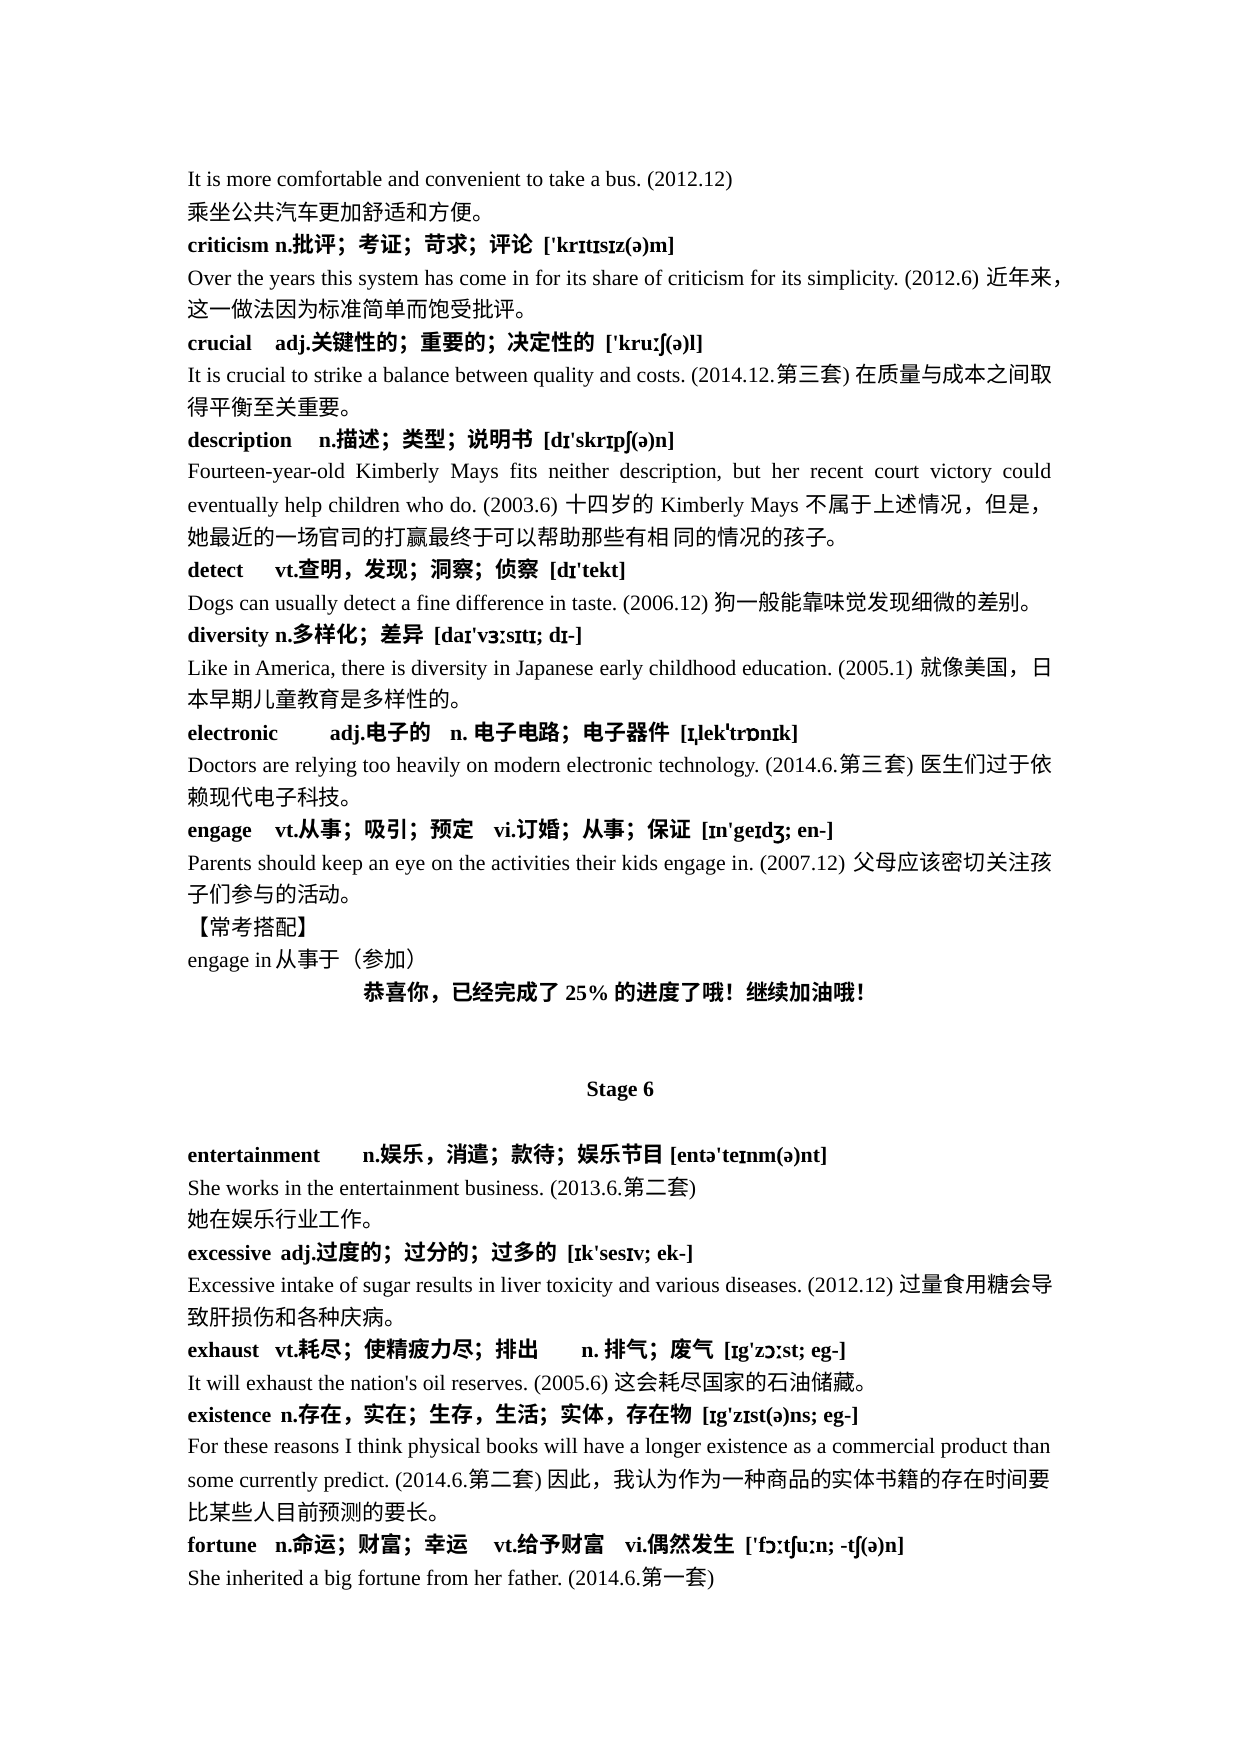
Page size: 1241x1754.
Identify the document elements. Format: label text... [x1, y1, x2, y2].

text It is crucial to strike a balance between quality and costs. (2014.12.第三套) 在质量与成本之间取得平衡至关重要。 [187, 357, 1053, 422]
text Excessive intake of sugar results in liver toxicity and various diseases. (2012.12) 过量食用糖会导致肝损伤和各种庆病。 [187, 1267, 1053, 1332]
text entertainment n.娱乐，消遣；款待；娱乐节目 [entə'teɪnm(ə)nt] [187, 1137, 1053, 1169]
text exhaust vt.耗尽；使精疲力尽；排出 n. 排气；废气 [ɪg'zɔːst; eg-] [187, 1332, 1053, 1364]
text detect vt.查明，发现；洞察；侦察 [dɪ'tekt] [187, 552, 1053, 584]
text engage in 从事于（参加） [187, 942, 1053, 974]
text She works in the entertainment business. (2013.6.第二套) [187, 1169, 1053, 1202]
text She inherited a big fortune from her father. (2014.6.第一套) [187, 1559, 1053, 1592]
text existence n.存在，实在；生存，生活；实体，存在物 [ɪg'zɪst(ə)ns; eg-] [187, 1397, 1053, 1429]
text electronic adj.电子的 n. 电子电路；电子器件 [ɪˌlekˈtrɒnɪk] [187, 714, 1053, 747]
text 恭喜你，已经完成了 25% 的进度了哦！继续加油哦！ [187, 974, 1053, 1007]
text description n.描述；类型；说明书 [dɪ'skrɪpʃ(ə)n] [187, 422, 1053, 454]
text Dogs can usually detect a fine difference in taste. (2006.12) 狗一般能靠味觉发现细微的差别。 [187, 584, 1053, 617]
text It is more comfortable and convenient to take a bus. (2012.12) [187, 162, 1053, 194]
text Stage 6 [187, 1072, 1053, 1104]
text For these reasons I think physical books will have a longer existence as a commercial product than some currently predict. (2014.6.第二套) 因此，我认为作为一种商品的实体书籍的存在时间要 比某些人目前预测的要长。 [187, 1429, 1053, 1527]
text crucial adj.关键性的；重要的；决定性的 ['kruːʃ(ə)l] [187, 324, 1053, 357]
text 乘坐公共汽车更加舒适和方便。 [187, 194, 1053, 227]
text diversity n.多样化；差异 [daɪ'vɜːsɪtɪ; dɪ-] [187, 617, 1053, 649]
text Parents should keep an eye on the activities their kids engage in. (2007.12) 父母应该密切关注孩子们参与的活动。 [187, 844, 1053, 909]
text criticism n.批评；考证；苛求；评论 ['krɪtɪsɪz(ə)m] [187, 227, 1053, 259]
text Over the years this system has come in for its share of criticism for its simplicity. (2012.6) 近年来，这一做法因为标准简单而饱受批评。 [187, 259, 1053, 324]
text 她在娱乐行业工作。 [187, 1202, 1053, 1234]
text Like in America, there is diversity in Japanese early childhood education. (2005.1) 就像美国，日本早期儿童教育是多样性的。 [187, 649, 1053, 714]
text excessive adj.过度的；过分的；过多的 [ɪk'sesɪv; ek-] [187, 1234, 1053, 1267]
text Doctors are relying too heavily on modern electronic technology. (2014.6.第三套) 医生们过于依赖现代电子科技。 [187, 747, 1053, 812]
text 【常考搭配】 [187, 909, 1053, 942]
text fortune n.命运；财富；幸运 vt.给予财富 vi.偶然发生 ['fɔːtʃuːn; -tʃ(ə)n] [187, 1527, 1053, 1559]
text engage vt.从事；吸引；预定 vi.订婚；从事；保证 [ɪn'geɪdʒ; en-] [187, 812, 1053, 844]
text Fourteen-year-old Kimberly Mays fits neither description, but her recent court victory could eventually help children who do. (2003.6) 十四岁的 Kimberly Mays 不属于上述情况，但是， 她最近的一场官司的打赢最终于可以帮助那些有相 同的情况的孩子。 [187, 454, 1053, 552]
text It will exhaust the nation's oil reserves. (2005.6) 这会耗尽国家的石油储藏。 [187, 1364, 1053, 1397]
